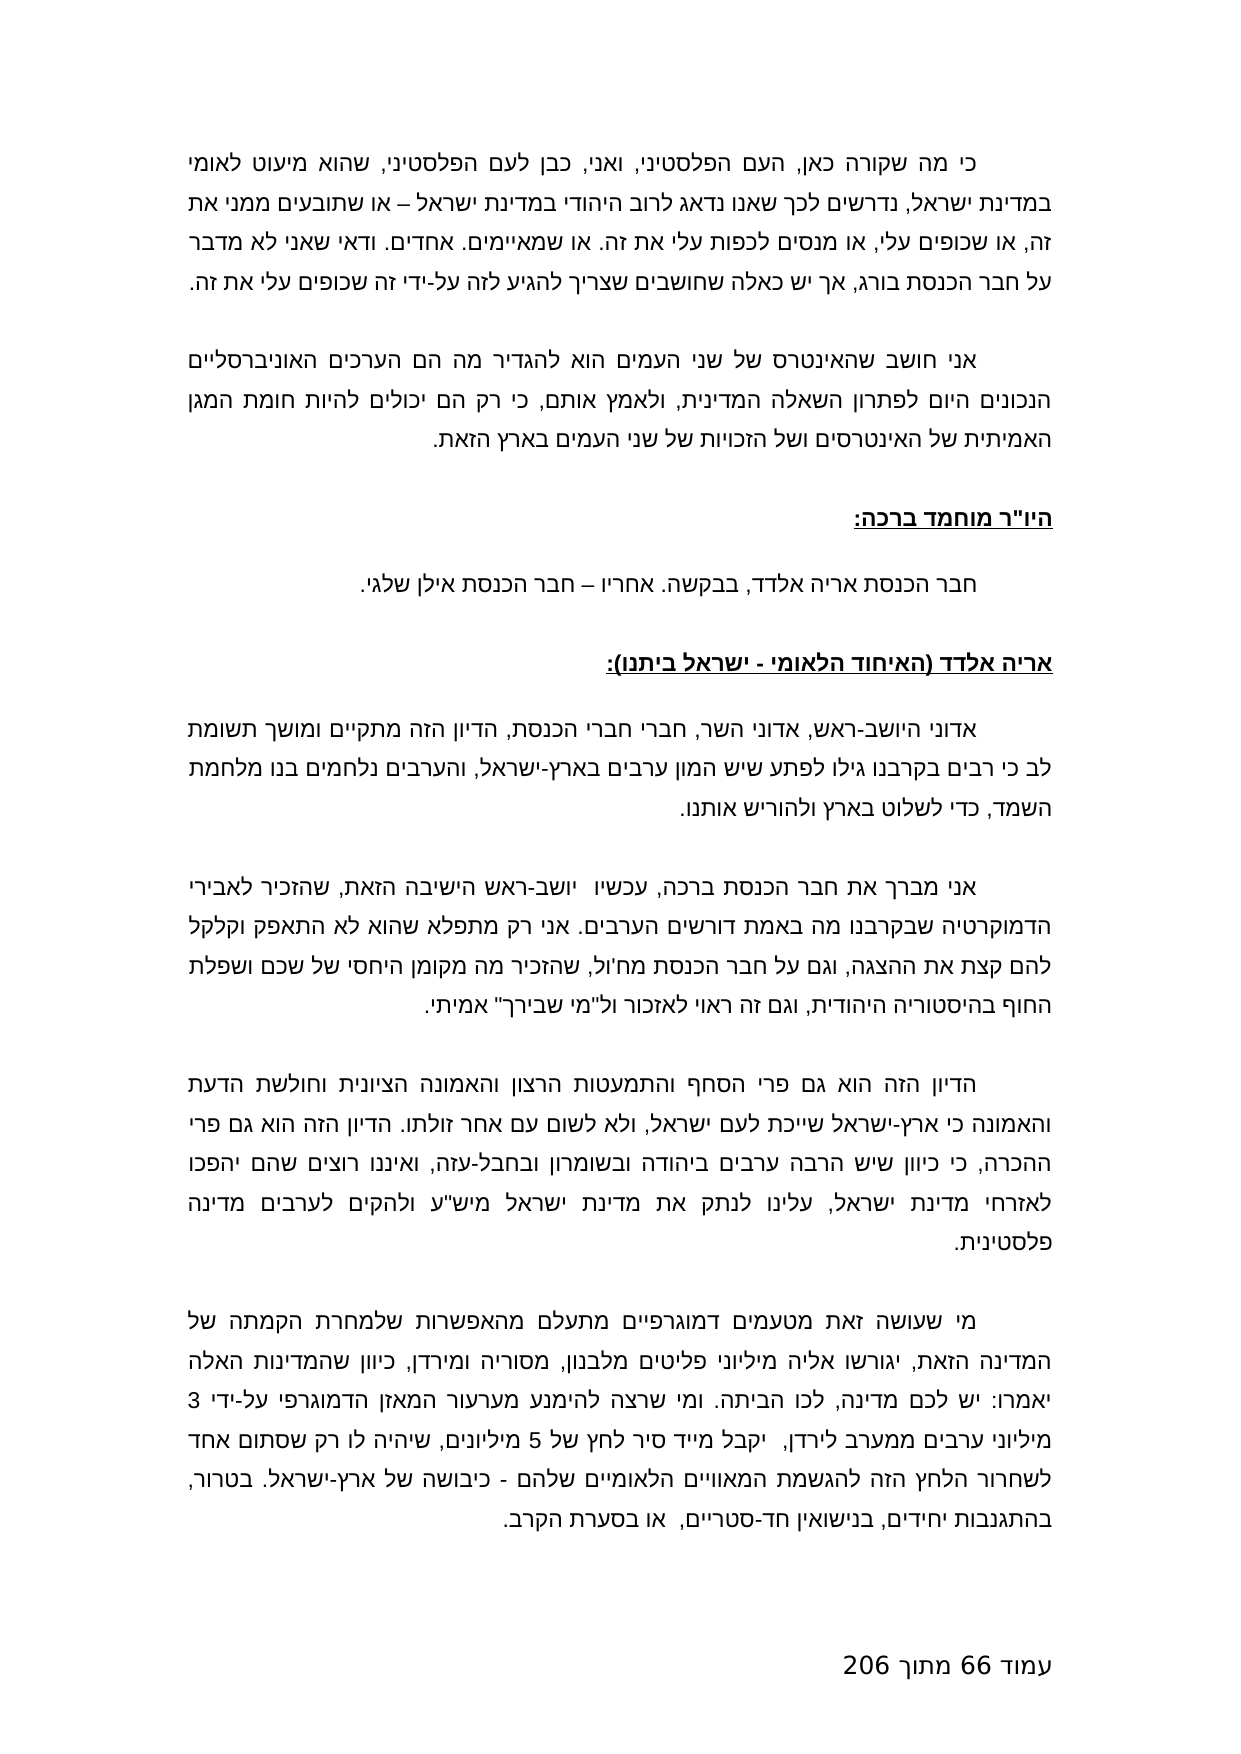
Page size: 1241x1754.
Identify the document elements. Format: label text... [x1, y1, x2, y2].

text כי מה שקורה כאן, העם הפלסטיני, ואני, כבן לעם הפלסטיני, שהוא מיעוט לאומי במדינת ישראל, נדרשים לכך שאנו נדאג לרוב היהודי במדינת ישראל – או שתובעים ממני את זה, או שכופים עלי, או מנסים לכפות עלי את זה. או שמאיימים. אחדים. ודאי שאני לא מדבר על חבר הכנסת בורג, אך יש כאלה שחושבים שצריך להגיע לזה על-ידי זה שכופים עלי את זה. [187, 150, 1053, 295]
text הדיון הזה הוא גם פרי הסחף והתמעטות הרצון והאמונה הציונית וחולשת הדעת והאמונה כי ארץ-ישראל שייכת לעם ישראל, ולא לשום עם אחר זולתו. הדיון הזה הוא גם פרי ההכרה, כי כיוון שיש הרבה ערבים ביהודה ובשומרון ובחבל-עזה, ואיננו רוצים שהם יהפכו לאזרחי מדינת ישראל, עלינו לנתק את מדינת ישראל מיש"ע ולהקים לערבים מדינה פלסטינית. [187, 1071, 1053, 1256]
text חבר הכנסת אריה אלדד, בבקשה. אחריו – חבר הכנסת אילן שלגי. [187, 571, 1053, 597]
text אני חושב שהאינטרס של שני העמים הוא להגדיר מה הם הערכים האוניברסליים הנכונים היום לפתרון השאלה המדינית, ולאמץ אותם, כי רק הם יכולים להיות חומת המגן האמיתית של האינטרסים ושל הזכויות של שני העמים בארץ הזאת. [187, 347, 1053, 453]
text אדוני היושב-ראש, אדוני השר, חברי חברי הכנסת, הדיון הזה מתקיים ומושך תשומת לב כי רבים בקרבנו גילו לפתע שיש המון ערבים בארץ-ישראל, והערבים נלחמים בנו מלחמת השמד, כדי לשלוט בארץ ולהוריש אותנו. [187, 716, 1053, 821]
text מי שעושה זאת מטעמים דמוגרפיים מתעלם מהאפשרות שלמחרת הקמתה של המדינה הזאת, יגורשו אליה מיליוני פליטים מלבנון, מסוריה ומירדן, כיוון שהמדינות האלה יאמרו: יש לכם מדינה, לכו הביתה. ומי שרצה להימנע מערעור המאזן הדמוגרפי על-ידי 3 מיליוני ערבים ממערב לירדן, יקבל מייד סיר לחץ של 5 מיליונים, שיהיה לו רק שסתום אחד לשחרור הלחץ הזה להגשמת המאוויים הלאומיים שלהם - כיבושה של ארץ-ישראל. בטרור, בהתגנבות יחידים, בנישואין חד-סטריים, או בסערת הקרב. [187, 1308, 1053, 1532]
text אריה אלדד (האיחוד הלאומי - ישראל ביתנו): [187, 650, 1053, 676]
text אני מברך את חבר הכנסת ברכה, עכשיו יושב-ראש הישיבה הזאת, שהזכיר לאבירי הדמוקרטיה שבקרבנו מה באמת דורשים הערבים. אני רק מתפלא שהוא לא התאפק וקלקל להם קצת את ההצגה, וגם על חבר הכנסת מח'ול, שהזכיר מה מקומן היחסי של שכם ושפלת החוף בהיסטוריה היהודית, וגם זה ראוי לאזכור ול"מי שבירך" אמיתי. [187, 874, 1053, 1019]
text היו"ר מוחמד ברכה: [187, 505, 1053, 532]
